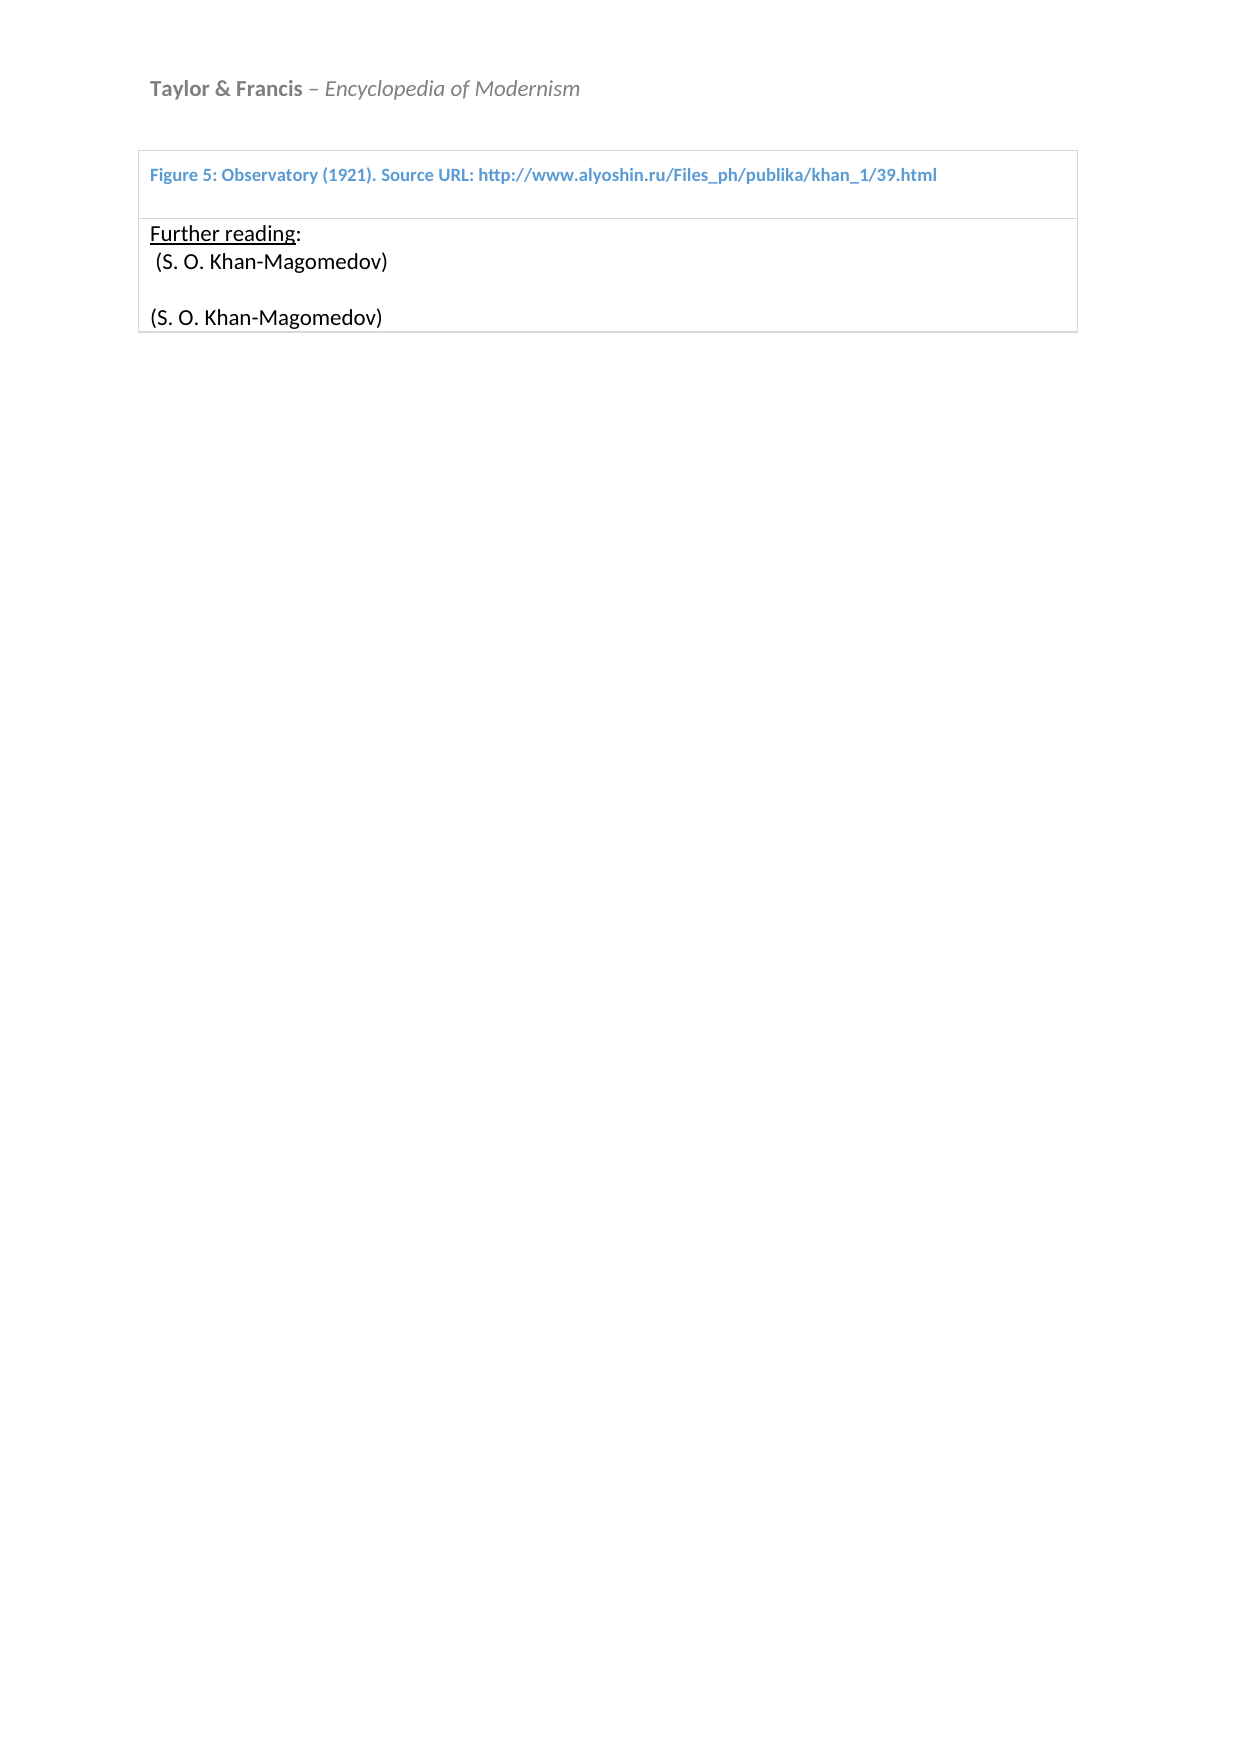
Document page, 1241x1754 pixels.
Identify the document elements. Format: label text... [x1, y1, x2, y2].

table_cell Further reading: [139, 219, 1077, 331]
